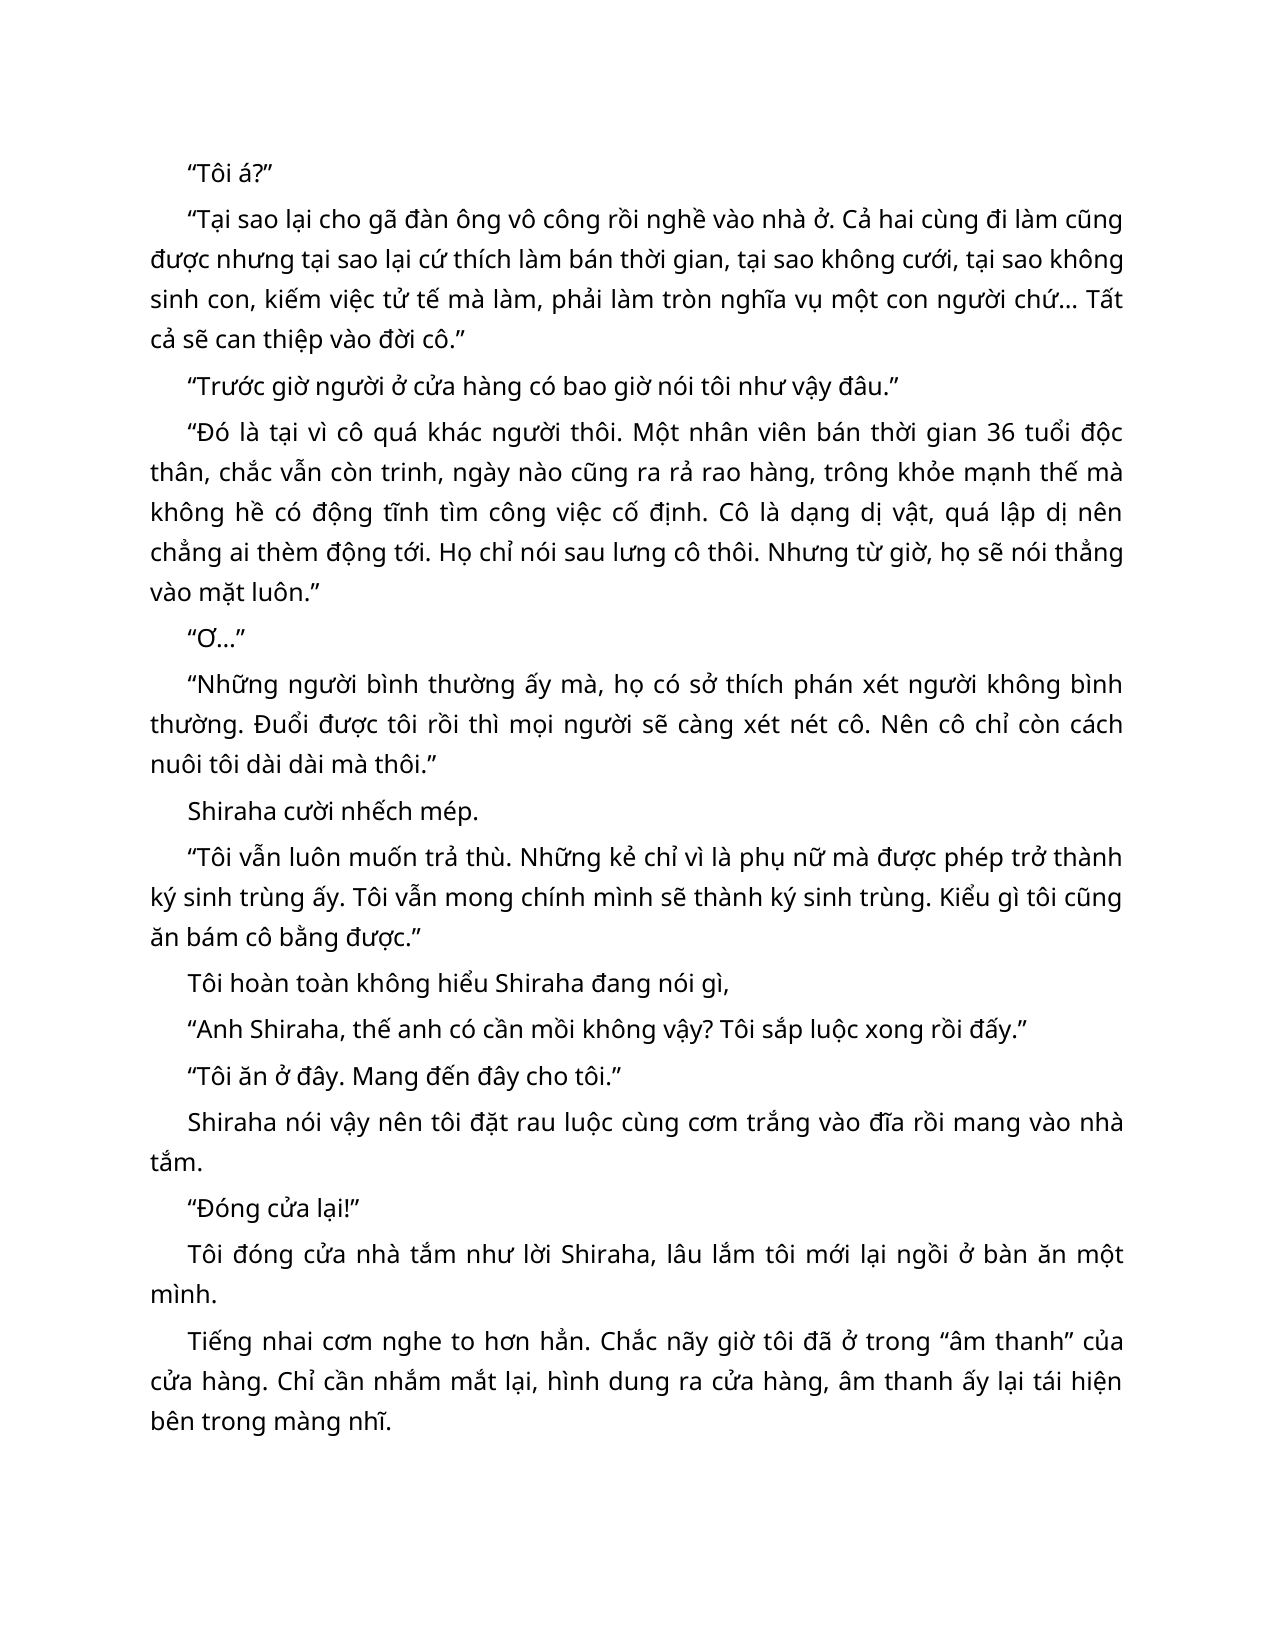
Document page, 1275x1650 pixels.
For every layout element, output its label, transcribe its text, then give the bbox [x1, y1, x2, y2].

text “Trước giờ người ở cửa hàng có bao giờ nói tôi như vậy đâu.” [150, 362, 1125, 402]
text “Tôi á?” [150, 150, 1125, 190]
text “Ơ…” [150, 615, 1125, 655]
text Shiraha cười nhếch mép. [150, 787, 1125, 827]
text Shiraha nói vậy nên tôi đặt rau luộc cùng cơm trắng vào đĩa rồi mang vào nhà tắm. [150, 1099, 1125, 1179]
text “Tôi ăn ở đây. Mang đến đây cho tôi.” [150, 1052, 1125, 1092]
text Tiếng nhai cơm nghe to hơn hẳn. Chắc nãy giờ tôi đã ở trong “âm thanh” của cửa hàng. Chỉ cần nhắm mắt lại, hình dung ra cửa hàng, âm thanh ấy lại tái hiện bên trong màng nhĩ. [150, 1317, 1125, 1437]
text “Đó là tại vì cô quá khác người thôi. Một nhân viên bán thời gian 36 tuổi độc thân, chắc vẫn còn trinh, ngày nào cũng ra rả rao hàng, trông khỏe mạnh thế mà không hề có động tĩnh tìm công việc cố định. Cô là dạng dị vật, quá lập dị nên chẳng ai thèm động tới. Họ chỉ nói sau lưng cô thôi. Nhưng từ giờ, họ sẽ nói thẳng vào mặt luôn.” [150, 409, 1125, 609]
text “Đóng cửa lại!” [150, 1185, 1125, 1225]
text Tôi đóng cửa nhà tắm như lời Shiraha, lâu lắm tôi mới lại ngồi ở bàn ăn một mình. [150, 1231, 1125, 1311]
text Tôi hoàn toàn không hiểu Shiraha đang nói gì, [150, 960, 1125, 1000]
text “Anh Shiraha, thế anh có cần mồi không vậy? Tôi sắp luộc xong rồi đấy.” [150, 1006, 1125, 1046]
text “Những người bình thường ấy mà, họ có sở thích phán xét người không bình thường. Đuổi được tôi rồi thì mọi người sẽ càng xét nét cô. Nên cô chỉ còn cách nuôi tôi dài dài mà thôi.” [150, 661, 1125, 781]
text “Tôi vẫn luôn muốn trả thù. Những kẻ chỉ vì là phụ nữ mà được phép trở thành ký sinh trùng ấy. Tôi vẫn mong chính mình sẽ thành ký sinh trùng. Kiểu gì tôi cũng ăn bám cô bằng được.” [150, 834, 1125, 954]
text “Tại sao lại cho gã đàn ông vô công rồi nghề vào nhà ở. Cả hai cùng đi làm cũng được nhưng tại sao lại cứ thích làm bán thời gian, tại sao không cưới, tại sao không sinh con, kiếm việc tử tế mà làm, phải làm tròn nghĩa vụ một con người chứ… Tất cả sẽ can thiệp vào đời cô.” [150, 196, 1125, 356]
